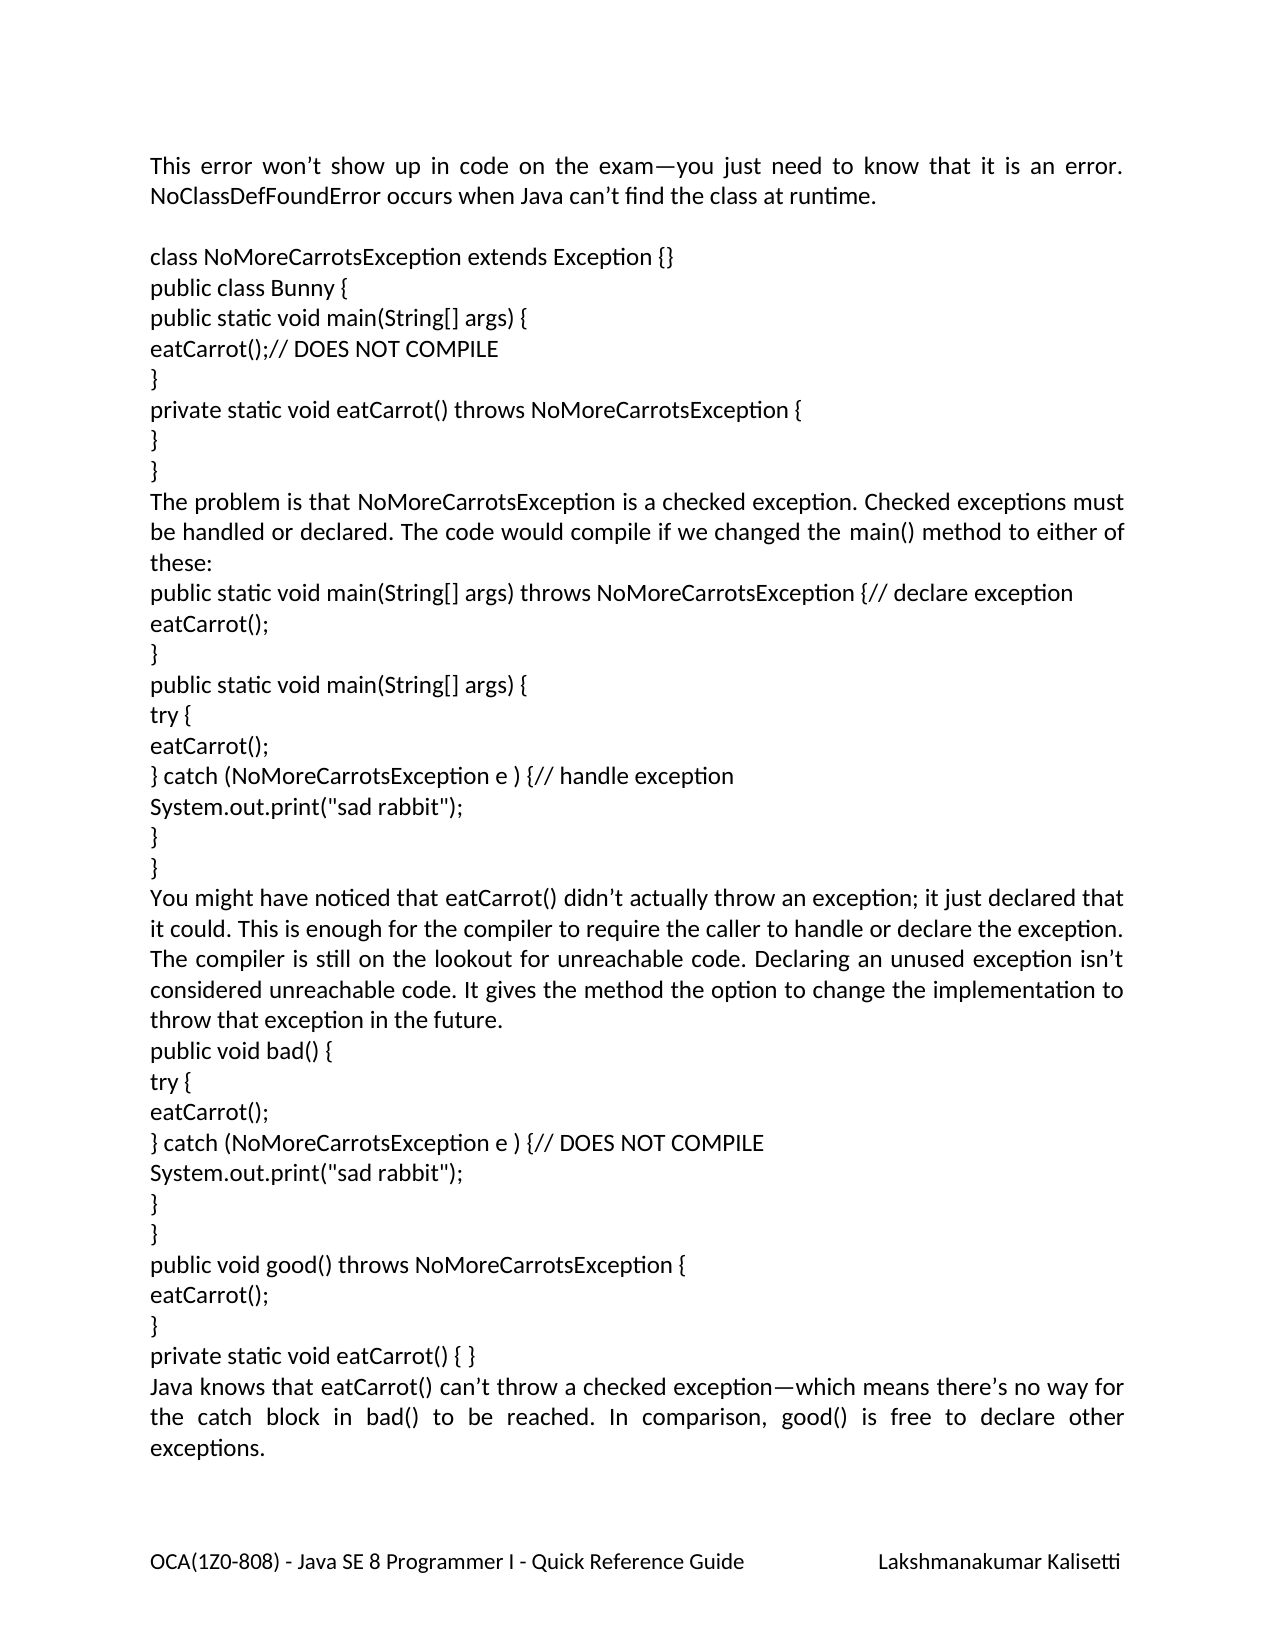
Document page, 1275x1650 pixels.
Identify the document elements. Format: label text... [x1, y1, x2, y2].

text System.out.print("sad rabbit"); [150, 791, 1125, 821]
text } [150, 425, 1125, 455]
text } [150, 821, 1125, 852]
text eatCarrot(); [150, 1279, 1125, 1310]
text eatCarrot();// DOES NOT COMPILE [150, 333, 1125, 364]
text } catch (NoMoreCarrotsException e ) {// DOES NOT COMPILE [150, 1127, 1125, 1157]
text } catch (NoMoreCarrotsException e ) {// handle exception [150, 760, 1125, 791]
text class NoMoreCarrotsException extends Exception {} [150, 242, 1125, 272]
text private static void eatCarrot() throws NoMoreCarrotsException { [150, 394, 1125, 425]
text } [150, 1218, 1125, 1249]
text You might have noticed that eatCarrot() didn’t actually throw an exception; it just declared that it could. This is enough for the compiler to require the caller to handle or declare the exception. The compiler is still on the lookout for unreachable code. Declaring an unused exception isn’t considered unreachable code. It gives the method the option to change the implementation to throw that exception in the future. [150, 882, 1125, 1035]
text } [150, 638, 1125, 669]
text System.out.print("sad rabbit"); [150, 1157, 1125, 1188]
text try { [150, 699, 1125, 730]
text public void good() throws NoMoreCarrotsException { [150, 1249, 1125, 1279]
text public class Bunny { [150, 272, 1125, 303]
text eatCarrot(); [150, 730, 1125, 760]
text } [150, 1310, 1125, 1340]
text try { [150, 1066, 1125, 1096]
text } [150, 455, 1125, 486]
text } [150, 364, 1125, 394]
text public static void main(String[] args) throws NoMoreCarrotsException {// declare exception [150, 577, 1125, 608]
text public static void main(String[] args) { [150, 303, 1125, 333]
text eatCarrot(); [150, 608, 1125, 638]
text The problem is that NoMoreCarrotsException is a checked exception. Checked exceptions must be handled or declared. The code would compile if we changed the main() method to either of these: [150, 486, 1125, 577]
text } [150, 1188, 1125, 1218]
text Java knows that eatCarrot() can’t throw a checked exception—which means there’s no way for the catch block in bad() to be reached. In comparison, good() is free to declare other exceptions. [150, 1371, 1125, 1462]
text This error won’t show up in code on the exam—you just need to know that it is an error. NoClassDefFoundError occurs when Java can’t find the class at runtime. [150, 150, 1125, 211]
text eatCarrot(); [150, 1096, 1125, 1127]
text } [150, 852, 1125, 882]
text private static void eatCarrot() { } [150, 1340, 1125, 1371]
text public static void main(String[] args) { [150, 669, 1125, 699]
text public void bad() { [150, 1035, 1125, 1066]
